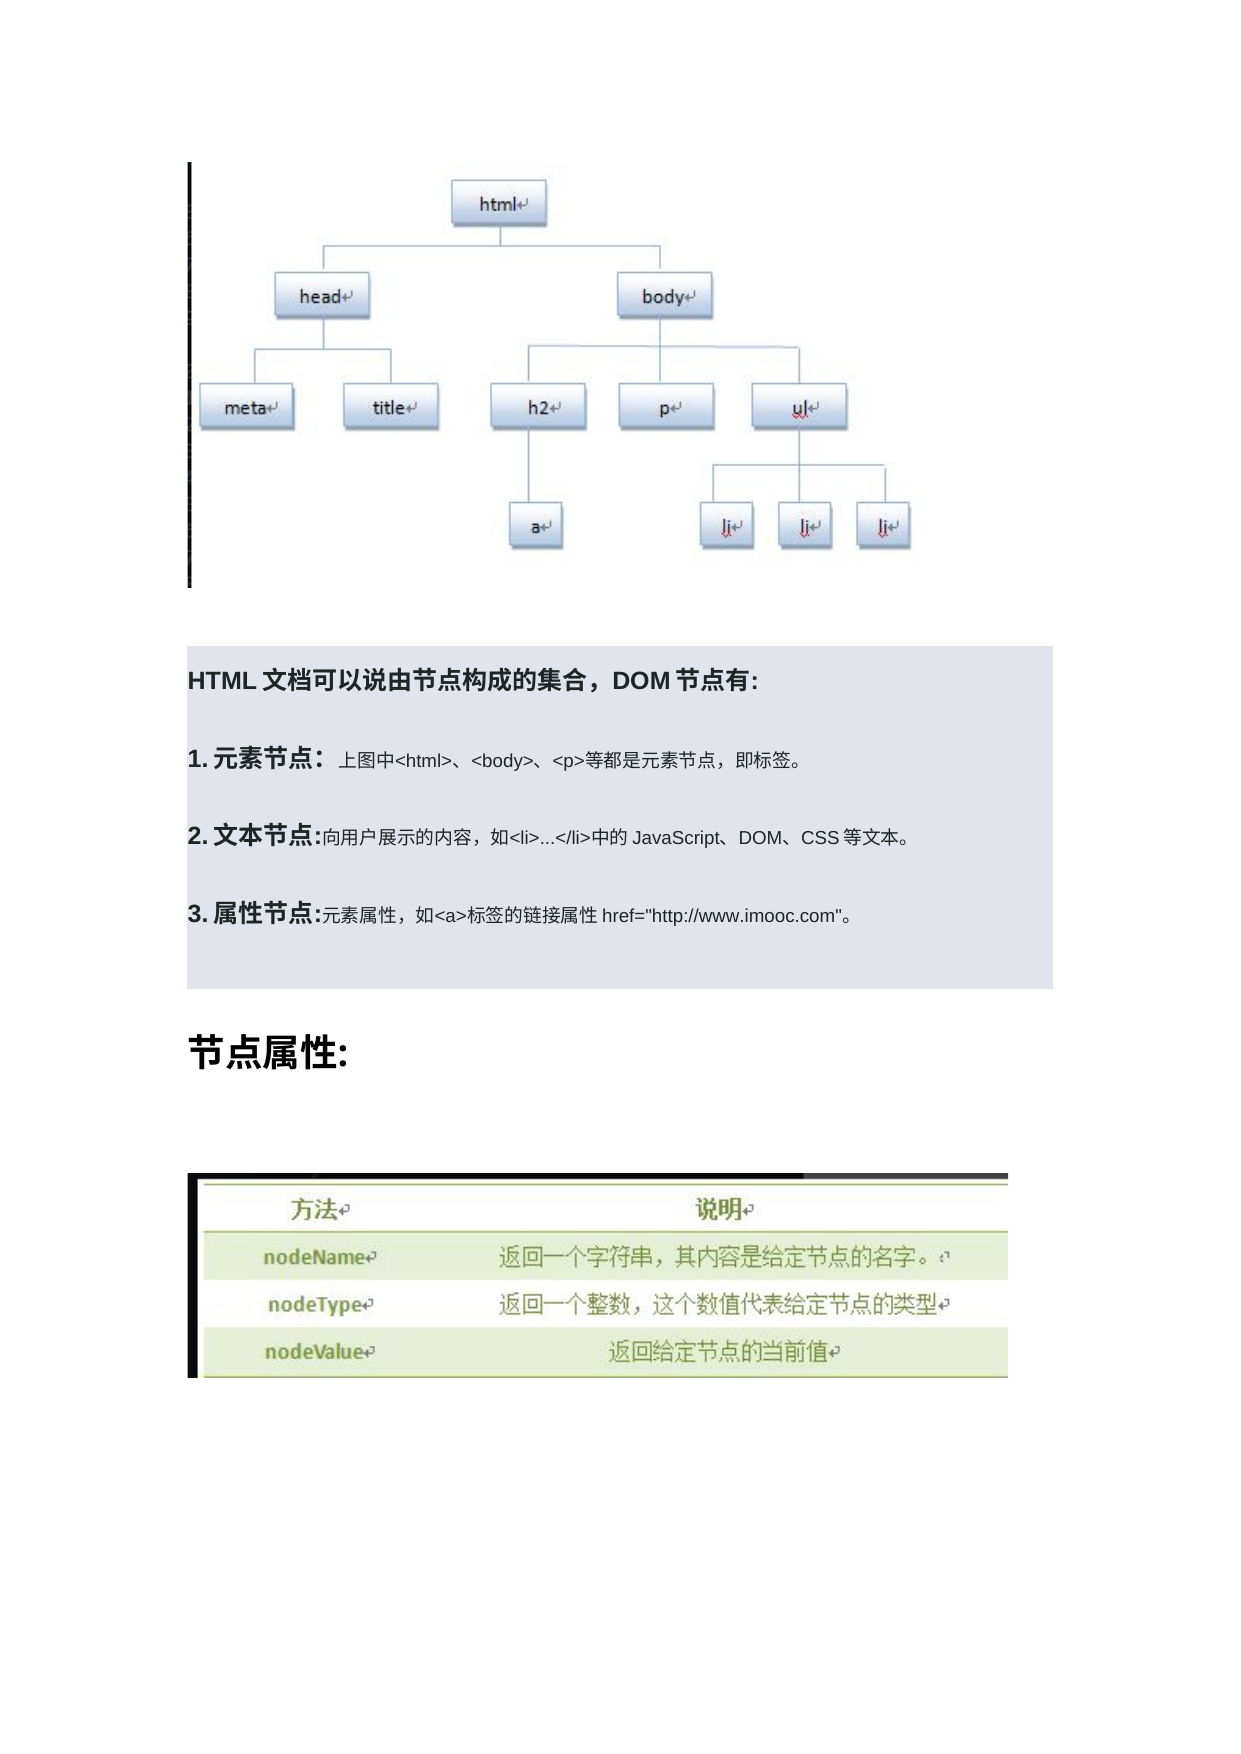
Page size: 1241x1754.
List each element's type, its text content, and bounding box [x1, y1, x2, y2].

subtitle 节点属性: [187, 1018, 1053, 1083]
text 3. 属性节点:元素属性，如<a>标签的链接属性href="http://www.imooc.com"。 [187, 879, 1053, 944]
text 2. 文本节点:向用户展示的内容，如<li>...</li>中的JavaScript、DOM、CSS等文本。 [187, 801, 1053, 866]
picture [187, 1173, 1009, 1378]
picture [187, 162, 938, 588]
text 1. 元素节点：上图中<html>、<body>、<p>等都是元素节点，即标签。 [187, 724, 1053, 789]
text HTML文档可以说由节点构成的集合，DOM节点有: [187, 646, 1053, 711]
